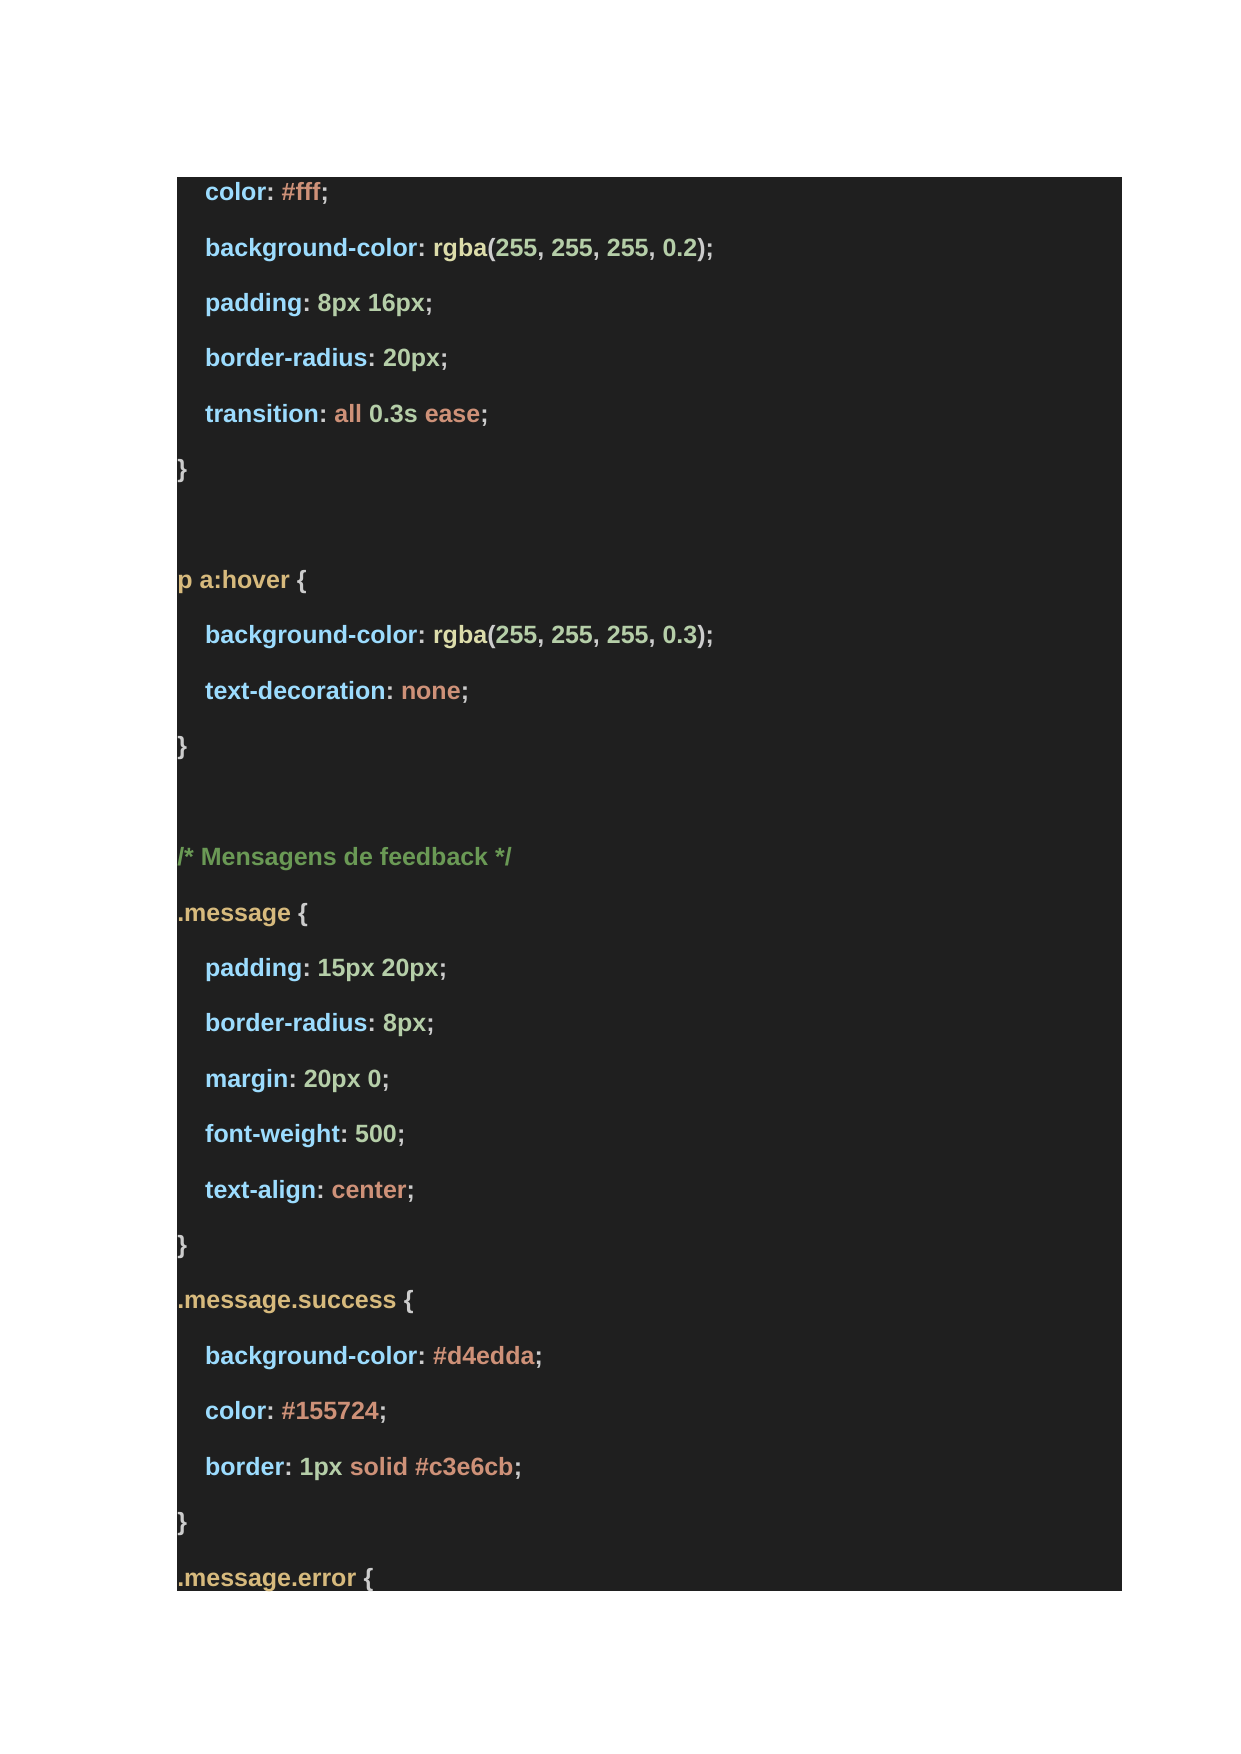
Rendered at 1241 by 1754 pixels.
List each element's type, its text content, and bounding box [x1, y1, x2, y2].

text } [177, 454, 1122, 483]
text } [177, 731, 1122, 760]
text transition: all 0.3s ease; [177, 399, 1122, 427]
text } [177, 1230, 1122, 1259]
text text-align: center; [177, 1174, 1122, 1203]
text border: 1px solid #c3e6cb; [177, 1452, 1122, 1480]
text .message { [177, 897, 1122, 926]
text color: #155724; [177, 1396, 1122, 1425]
text text-decoration: none; [177, 676, 1122, 704]
text .message.error { [177, 1562, 1122, 1591]
text background-color: rgba(255, 255, 255, 0.2); [177, 232, 1122, 261]
text p a:hover { [177, 565, 1122, 594]
text color: #fff; [177, 177, 1122, 206]
text font-weight: 500; [177, 1119, 1122, 1148]
text /* Mensagens de feedback */ [177, 842, 1122, 871]
text background-color: #d4edda; [177, 1341, 1122, 1369]
text border-radius: 20px; [177, 343, 1122, 372]
text margin: 20px 0; [177, 1064, 1122, 1092]
text padding: 15px 20px; [177, 953, 1122, 982]
text .message.success { [177, 1285, 1122, 1314]
text border-radius: 8px; [177, 1008, 1122, 1037]
text padding: 8px 16px; [177, 288, 1122, 317]
text background-color: rgba(255, 255, 255, 0.3); [177, 620, 1122, 649]
text } [177, 1507, 1122, 1536]
